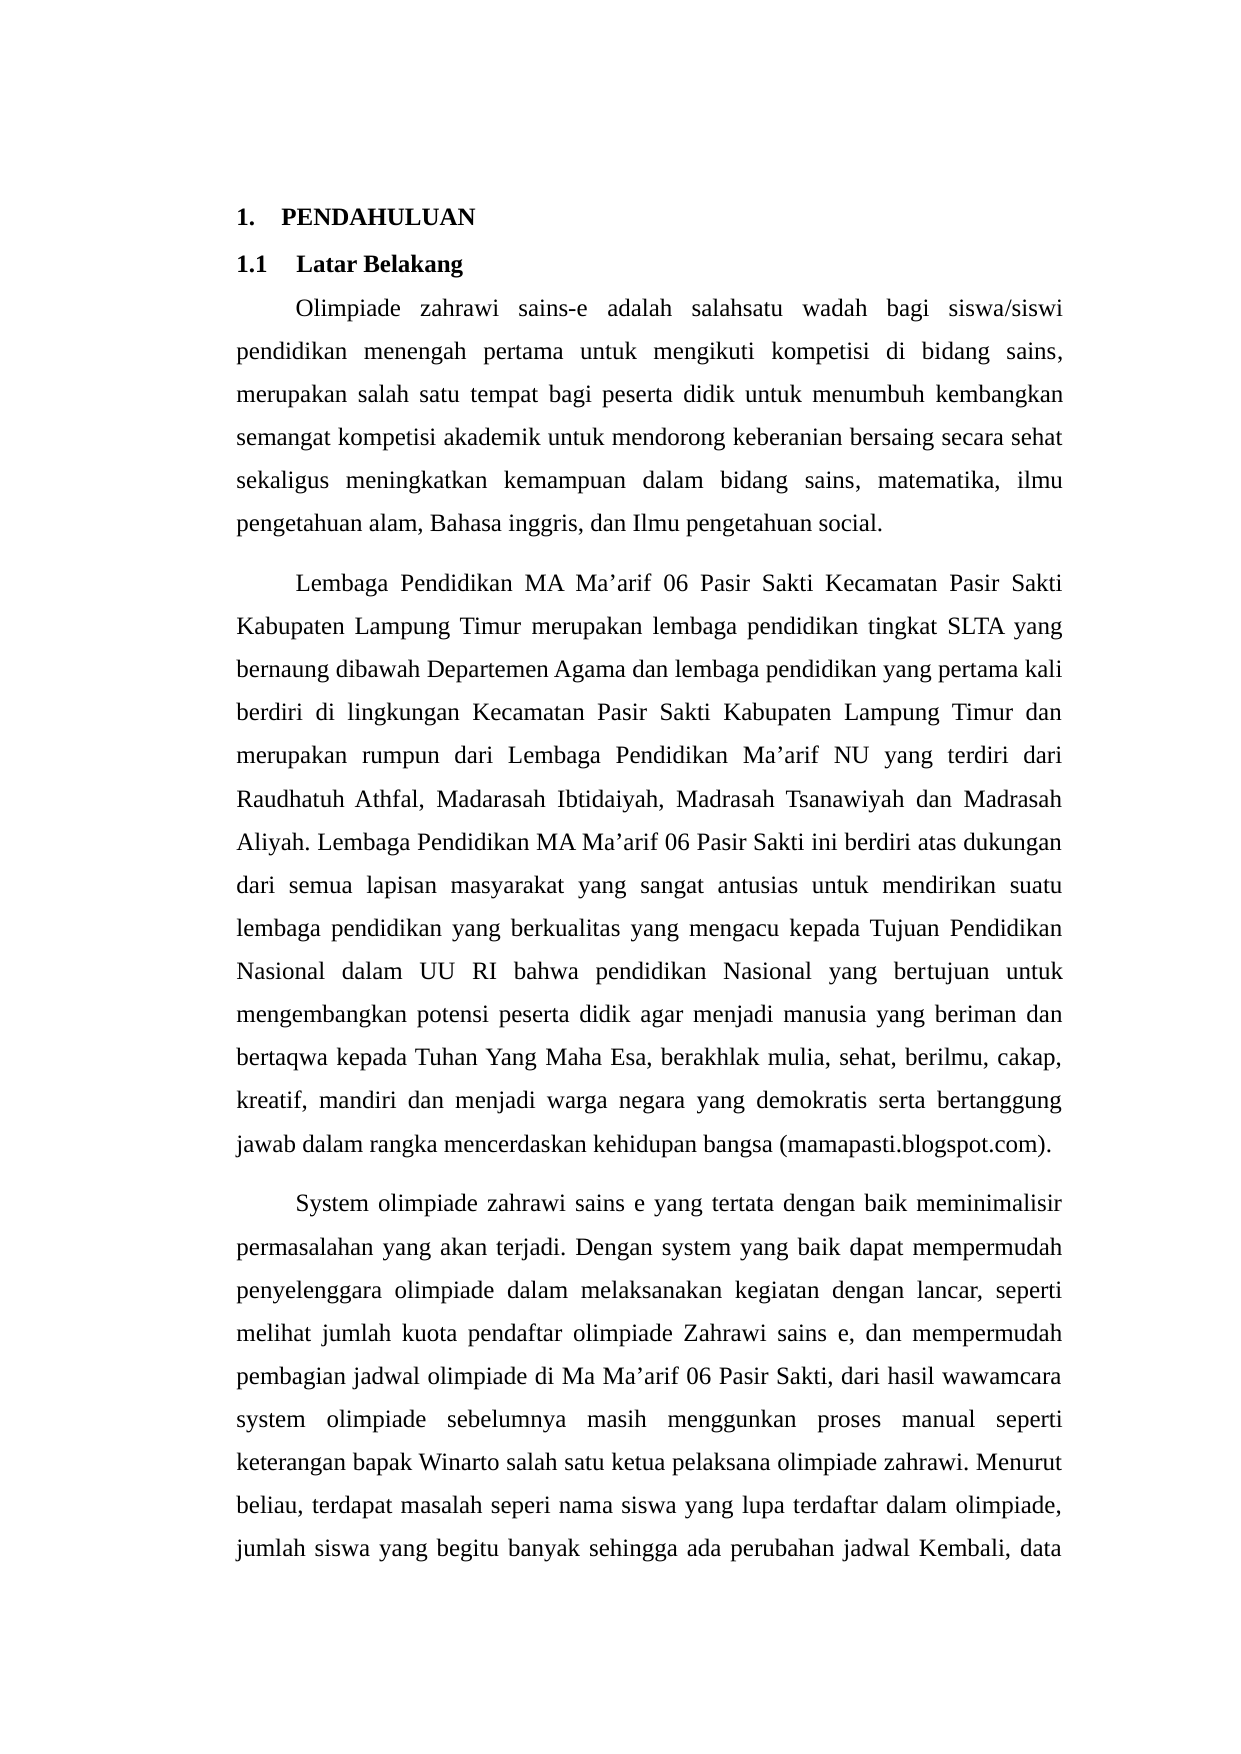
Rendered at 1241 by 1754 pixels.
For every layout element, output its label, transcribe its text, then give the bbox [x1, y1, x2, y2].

subtitle PENDAHULUAN [236, 202, 1063, 231]
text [236, 1188, 1063, 1562]
text Lembaga Pendidikan MA Ma’arif 06 Pasir Sakti Kecamatan Pasir Sakti Kabupaten Lampung Timur merupakan lembaga pendidikan tingkat SLTA yang bernaung dibawah Departemen Agama dan lembaga pendidikan yang pertama kali berdiri di lingkungan Kecamatan Pasir Sakti Kabupaten Lampung Timur dan merupakan rumpun dari Lembaga Pendidikan Ma’arif NU yang terdiri dari Raudhatuh Athfal, Madarasah Ibtidaiyah, Madrasah Tsanawiyah dan Madrasah Aliyah. Lembaga Pendidikan MA Ma’arif 06 Pasir Sakti ini berdiri atas dukungan dari semua lapisan masyarakat yang sangat antusias untuk mendirikan suatu lembaga pendidikan yang berkualitas yang mengacu kepada Tujuan Pendidikan Nasional dalam UU RI bahwa pendidikan Nasional yang bertujuan untuk mengembangkan potensi peserta didik agar menjadi manusia yang beriman dan bertaqwa kepada Tuhan Yang Maha Esa, berakhlak mulia, sehat, berilmu, cakap, kreatif, mandiri dan menjadi warga negara yang demokratis serta bertanggung jawab dalam rangka mencerdaskan kehidupan bangsa (mamapasti.blogspot.com). [236, 568, 1063, 1157]
text Olimpiade zahrawi sains-e adalah salahsatu wadah bagi siswa/siswi pendidikan menengah pertama untuk mengikuti kompetisi di bidang sains, merupakan salah satu tempat bagi peserta didik untuk menumbuh kembangkan semangat kompetisi akademik untuk mendorong keberanian bersaing secara sehat sekaligus meningkatkan kemampuan dalam bidang sains, matematika, ilmu pengetahuan alam, Bahasa inggris, dan Ilmu pengetahuan social. [236, 293, 1063, 537]
subtitle Latar Belakang [236, 249, 1063, 278]
